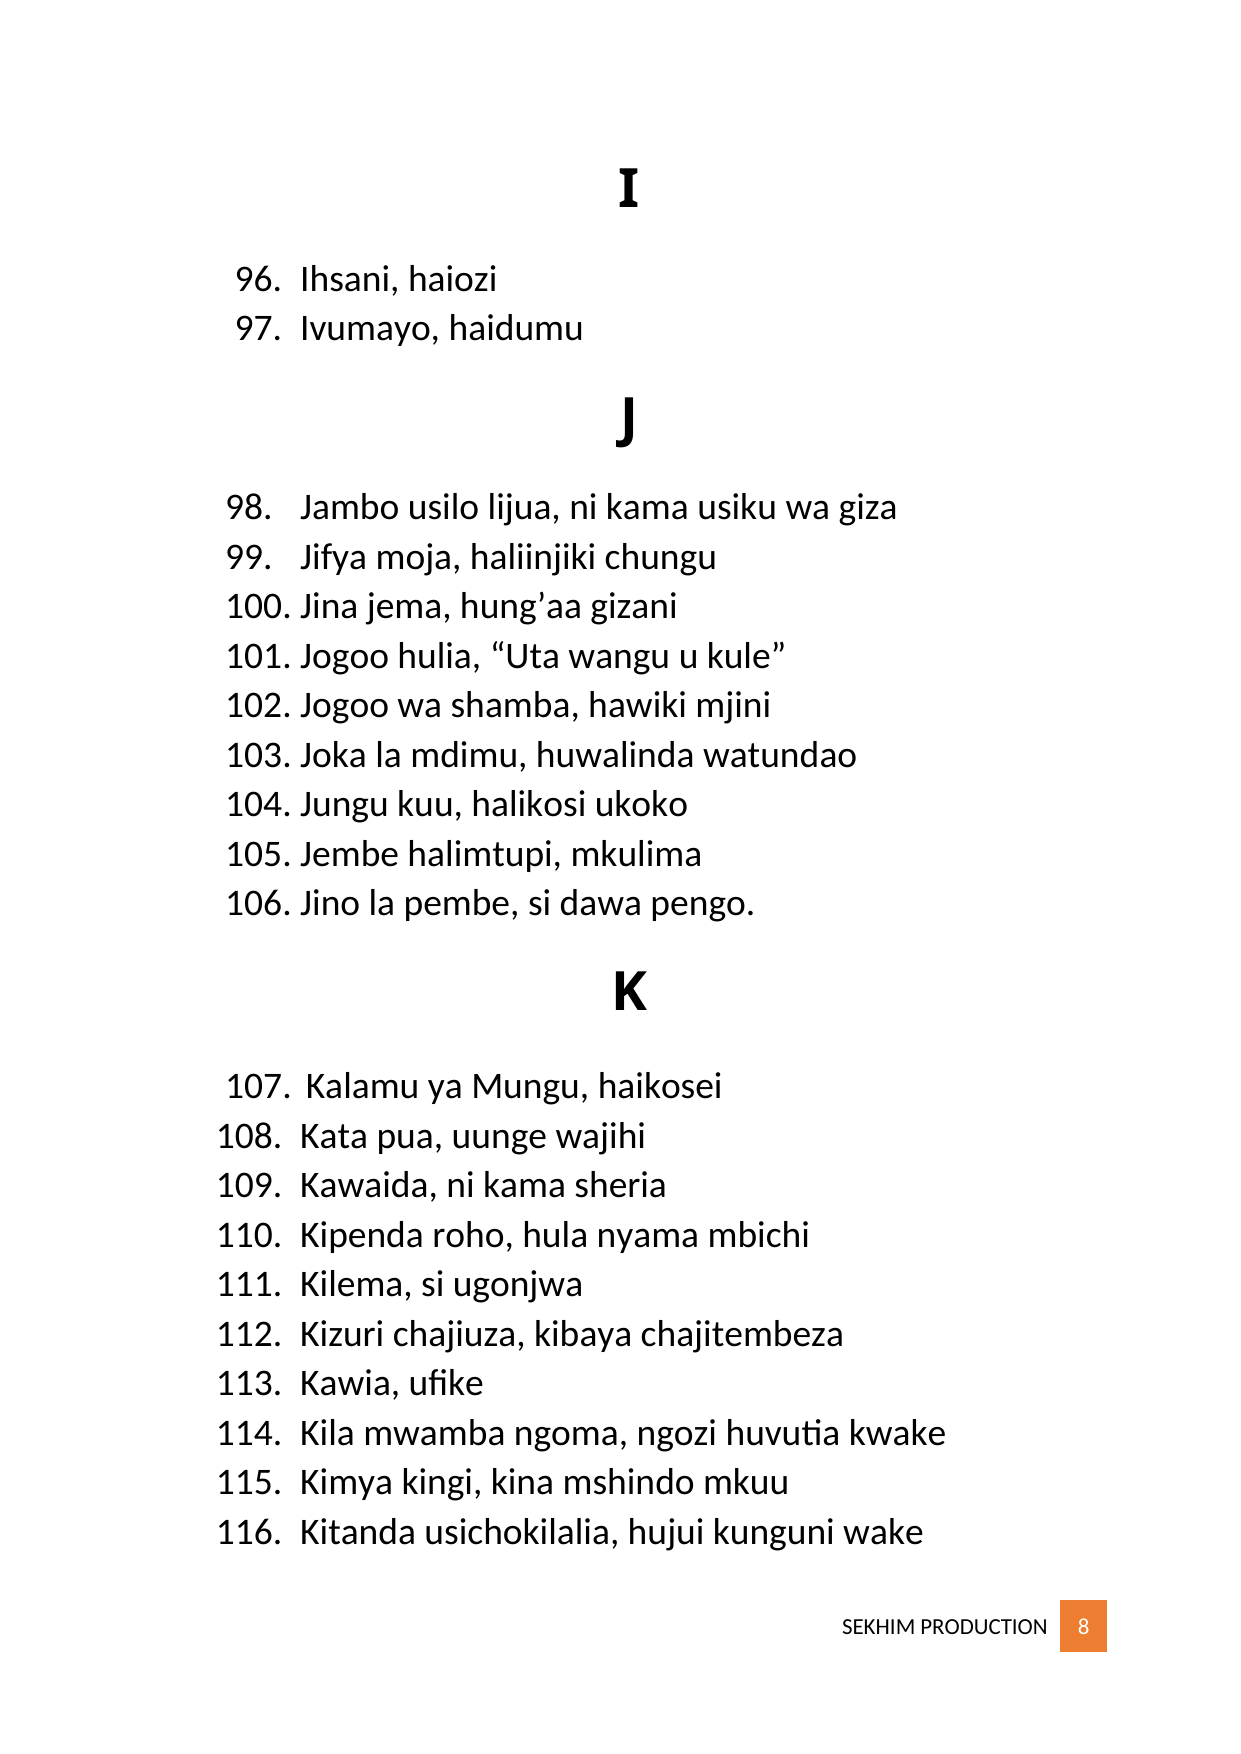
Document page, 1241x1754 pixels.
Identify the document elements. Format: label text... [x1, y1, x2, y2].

list Kalamu ya Mungu, haikosei [225, 1062, 1107, 1108]
list Jina jema, hung’aa gizani [206, 582, 1107, 628]
list Kila mwamba ngoma, ngozi huvutia kwake [169, 1409, 1107, 1454]
list Ihsani, haiozi [225, 254, 1107, 300]
list Jino la pembe, si dawa pengo. [206, 879, 1107, 925]
list Kimya kingi, kina mshindo mkuu [169, 1458, 1107, 1504]
list Kitanda usichokilalia, hujui kunguni wake [169, 1508, 1107, 1553]
list Jogoo hulia, “Uta wangu u kule” [206, 632, 1107, 677]
list Kizuri chajiuza, kibaya chajitembeza [169, 1310, 1107, 1356]
list Jambo usilo lijua, ni kama usiku wa giza [206, 483, 1107, 529]
text J [150, 378, 1107, 452]
text K [150, 952, 1107, 1026]
list Kilema, si ugonjwa [169, 1260, 1107, 1306]
list Jembe halimtupi, mkulima [206, 829, 1107, 875]
list Kawia, ufike [169, 1359, 1107, 1405]
list Jogoo wa shamba, hawiki mjini [206, 681, 1107, 727]
list Joka la mdimu, huwalinda watundao [206, 731, 1107, 776]
list Jifya moja, haliinjiki chungu [206, 533, 1107, 578]
text I [150, 150, 1107, 224]
list Kipenda roho, hula nyama mbichi [169, 1211, 1107, 1257]
list Kawaida, ni kama sheria [169, 1161, 1107, 1207]
list Jungu kuu, halikosi ukoko [206, 780, 1107, 826]
list Kata pua, uunge wajihi [169, 1112, 1107, 1158]
list Ivumayo, haidumu [225, 304, 1107, 350]
